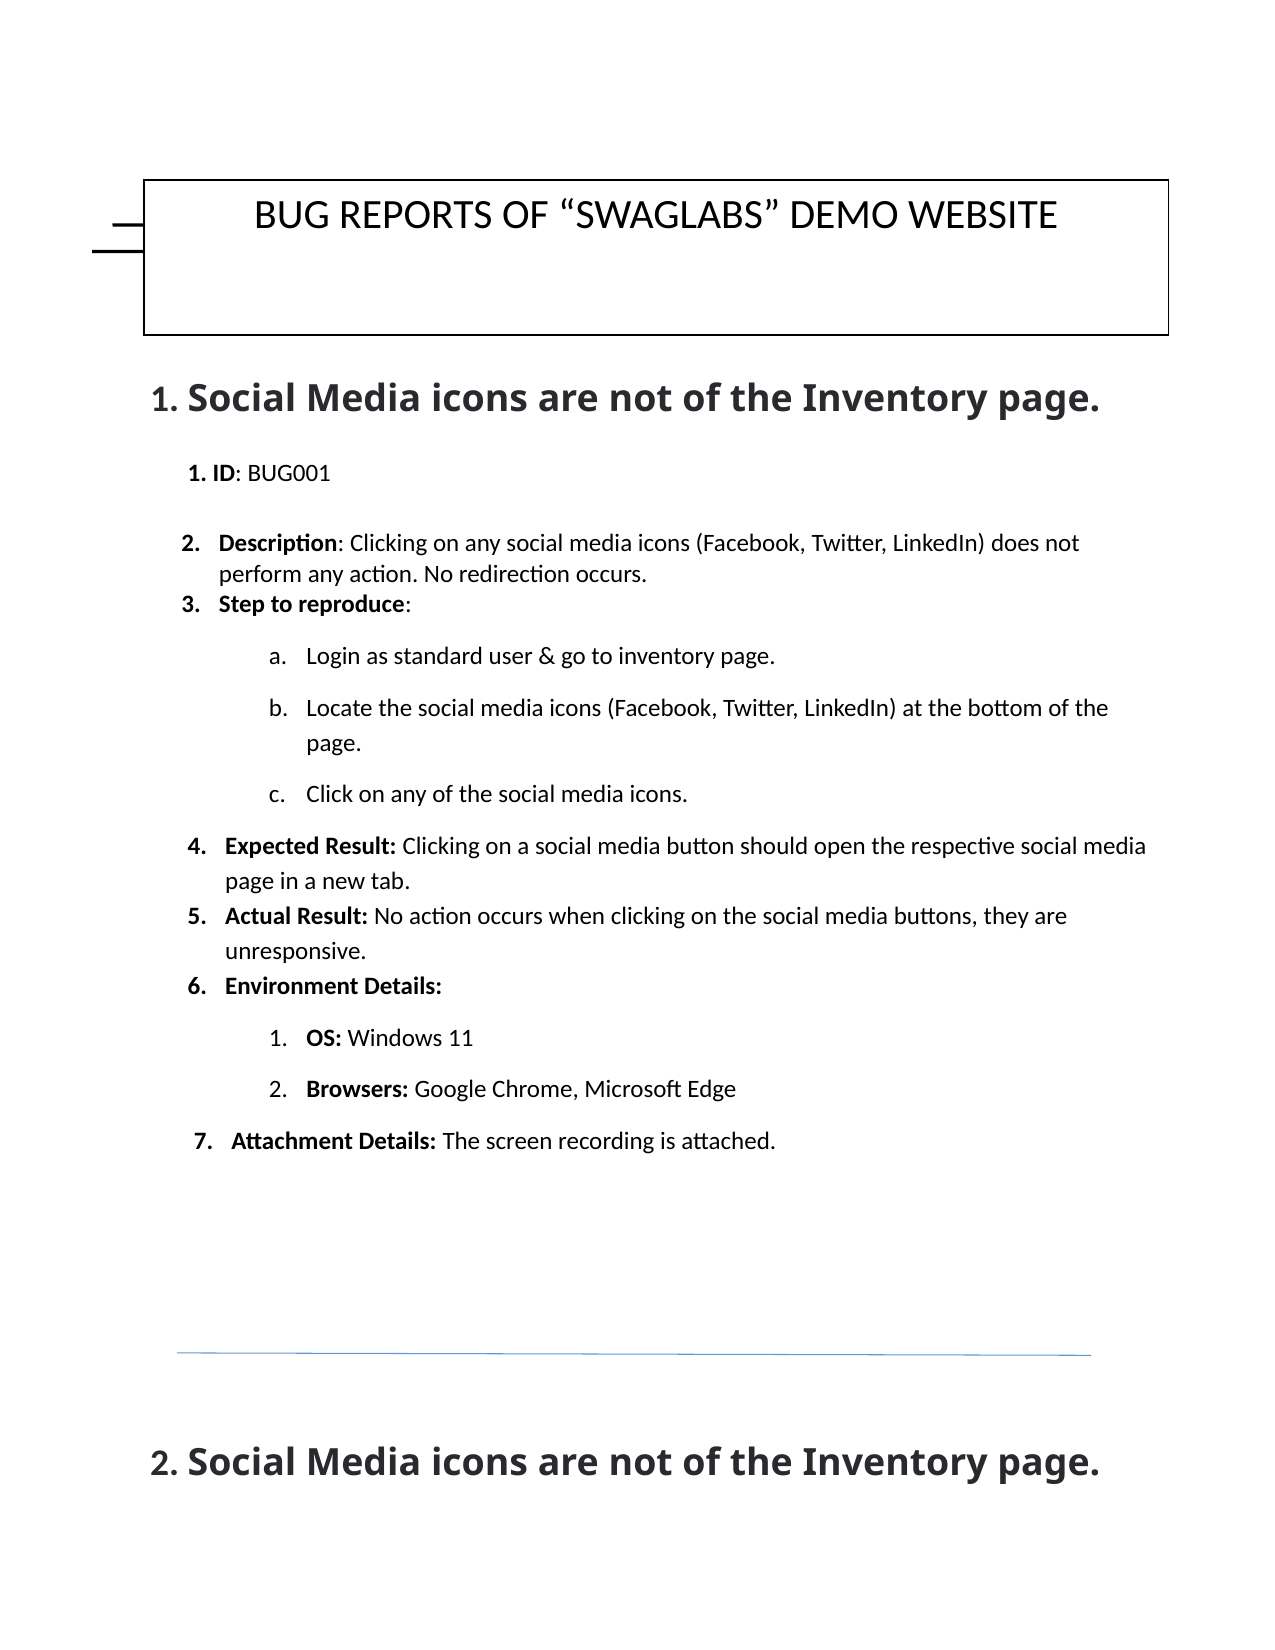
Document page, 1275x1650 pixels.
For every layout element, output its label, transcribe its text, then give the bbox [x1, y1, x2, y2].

list Environment Details: [187, 970, 1162, 1001]
list Locate the social media icons (Facebook, Twitter, LinkedIn) at the bottom of the page. [269, 692, 1162, 757]
list Browsers: Google Chrome, Microsoft Edge [269, 1073, 1162, 1104]
list Step to reproduce: [181, 588, 1162, 619]
list 1. ID: BUG001 [187, 457, 1162, 488]
list Expected Result: Clicking on a social media button should open the respective social media page in a new tab. [187, 830, 1162, 896]
list Attachment Details: The screen recording is attached. [194, 1125, 1162, 1156]
list Login as standard user & go to inventory page. [269, 640, 1162, 671]
list Click on any of the social media icons. [269, 778, 1162, 809]
list Social Media icons are not of the Inventory page. [150, 1435, 1162, 1486]
list Description: Clicking on any social media icons (Facebook, Twitter, LinkedIn) does not perform any action. No redirection occurs. [181, 527, 1162, 588]
list OS: Windows 11 [269, 1022, 1162, 1052]
list Actual Result: No action occurs when clicking on the social media buttons, they are unresponsive. [187, 900, 1162, 966]
list Social Media icons are not of the Inventory page. [150, 336, 1162, 422]
